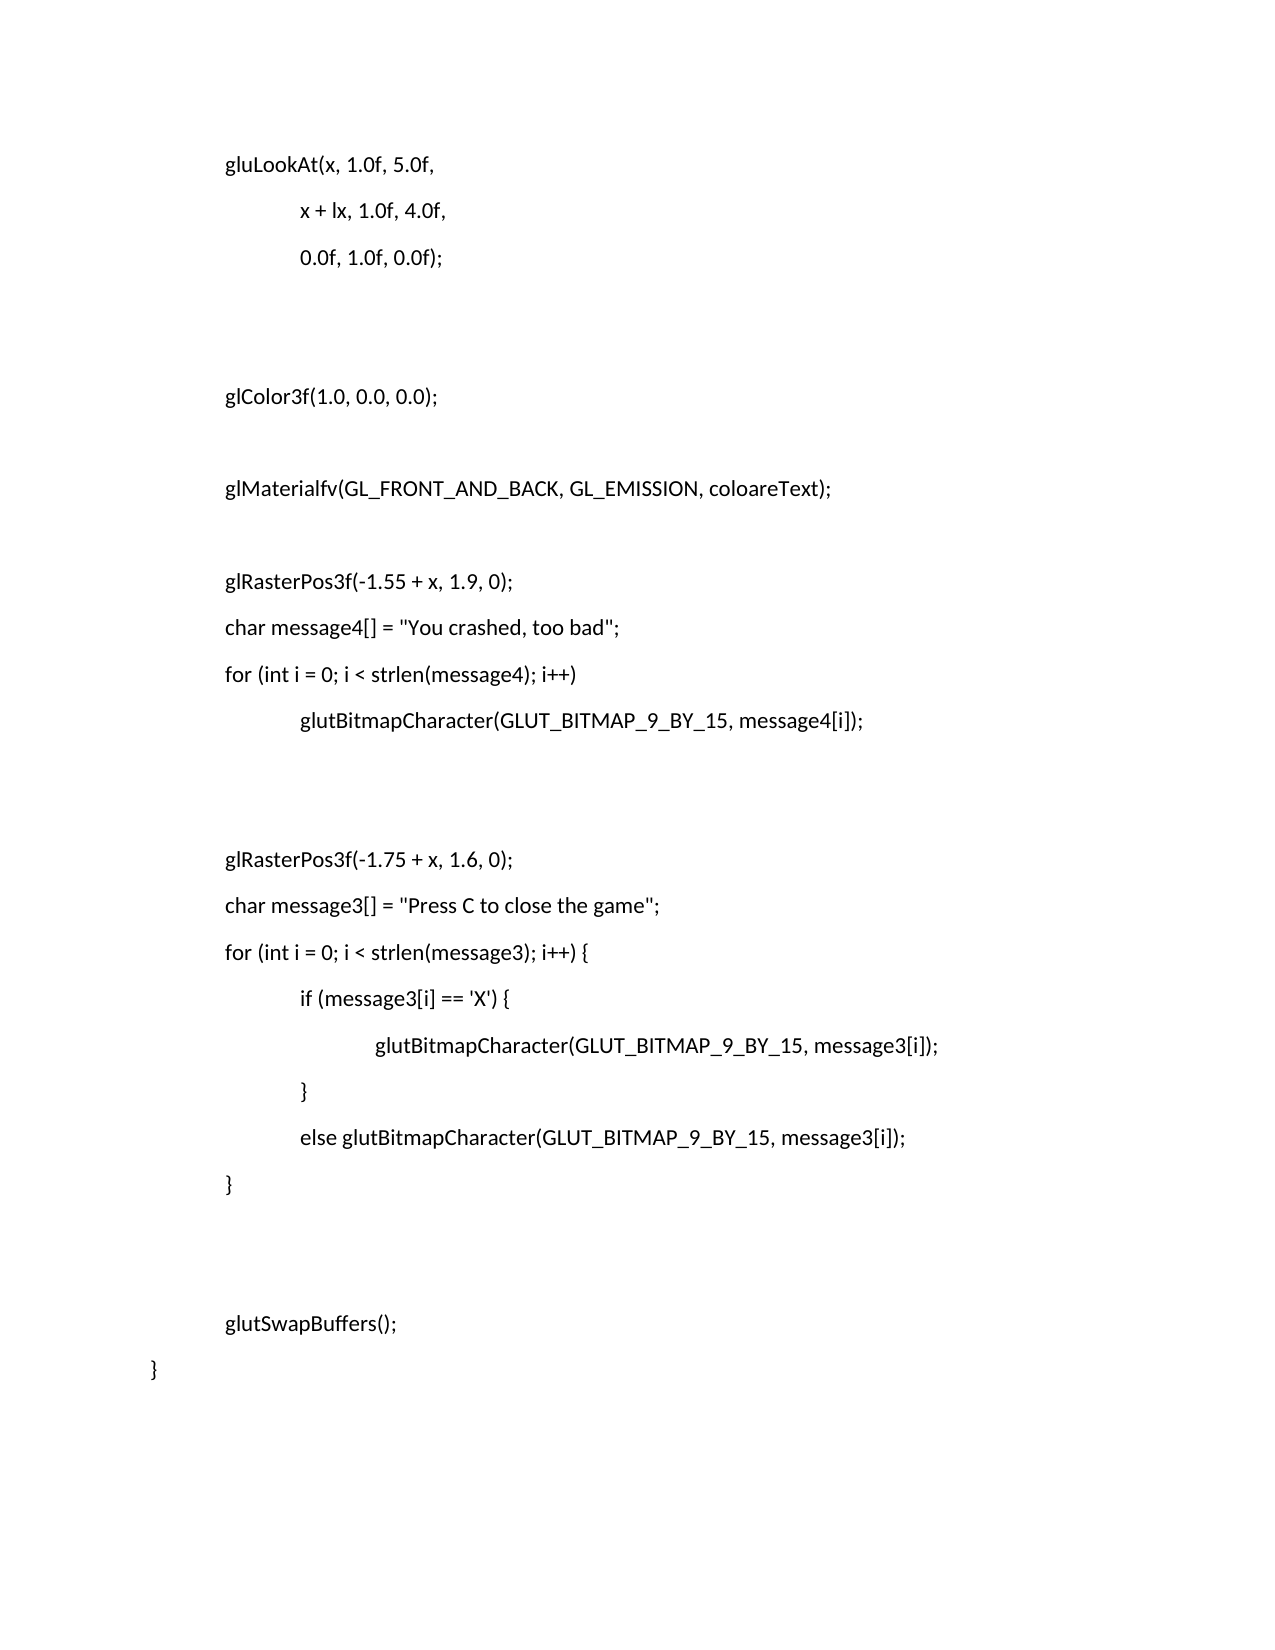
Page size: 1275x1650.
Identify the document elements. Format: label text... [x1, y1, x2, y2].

text glutBitmapCharacter(GLUT_BITMAP_9_BY_15, message3[i]); [150, 1031, 1125, 1059]
text if (message3[i] == 'X') { [150, 984, 1125, 1012]
text char message3[] = "Press C to close the game"; [150, 892, 1125, 920]
text glutBitmapCharacter(GLUT_BITMAP_9_BY_15, message4[i]); [150, 706, 1125, 734]
text char message4[] = "You crashed, too bad"; [150, 613, 1125, 642]
text } [150, 1170, 1125, 1198]
text x + lx, 1.0f, 4.0f, [150, 196, 1125, 224]
text for (int i = 0; i < strlen(message3); i++) { [150, 938, 1125, 966]
text glutSwapBuffers(); [150, 1309, 1125, 1337]
text } [150, 1077, 1125, 1105]
text glRasterPos3f(-1.55 + x, 1.9, 0); [150, 567, 1125, 595]
text 0.0f, 1.0f, 0.0f); [150, 243, 1125, 271]
text for (int i = 0; i < strlen(message4); i++) [150, 660, 1125, 688]
text gluLookAt(x, 1.0f, 5.0f, [150, 150, 1125, 178]
text glColor3f(1.0, 0.0, 0.0); [150, 382, 1125, 410]
text glRasterPos3f(-1.75 + x, 1.6, 0); [150, 845, 1125, 873]
text } [150, 1355, 1125, 1383]
text glMaterialfv(GL_FRONT_AND_BACK, GL_EMISSION, coloareText); [150, 474, 1125, 502]
text else glutBitmapCharacter(GLUT_BITMAP_9_BY_15, message3[i]); [150, 1123, 1125, 1151]
